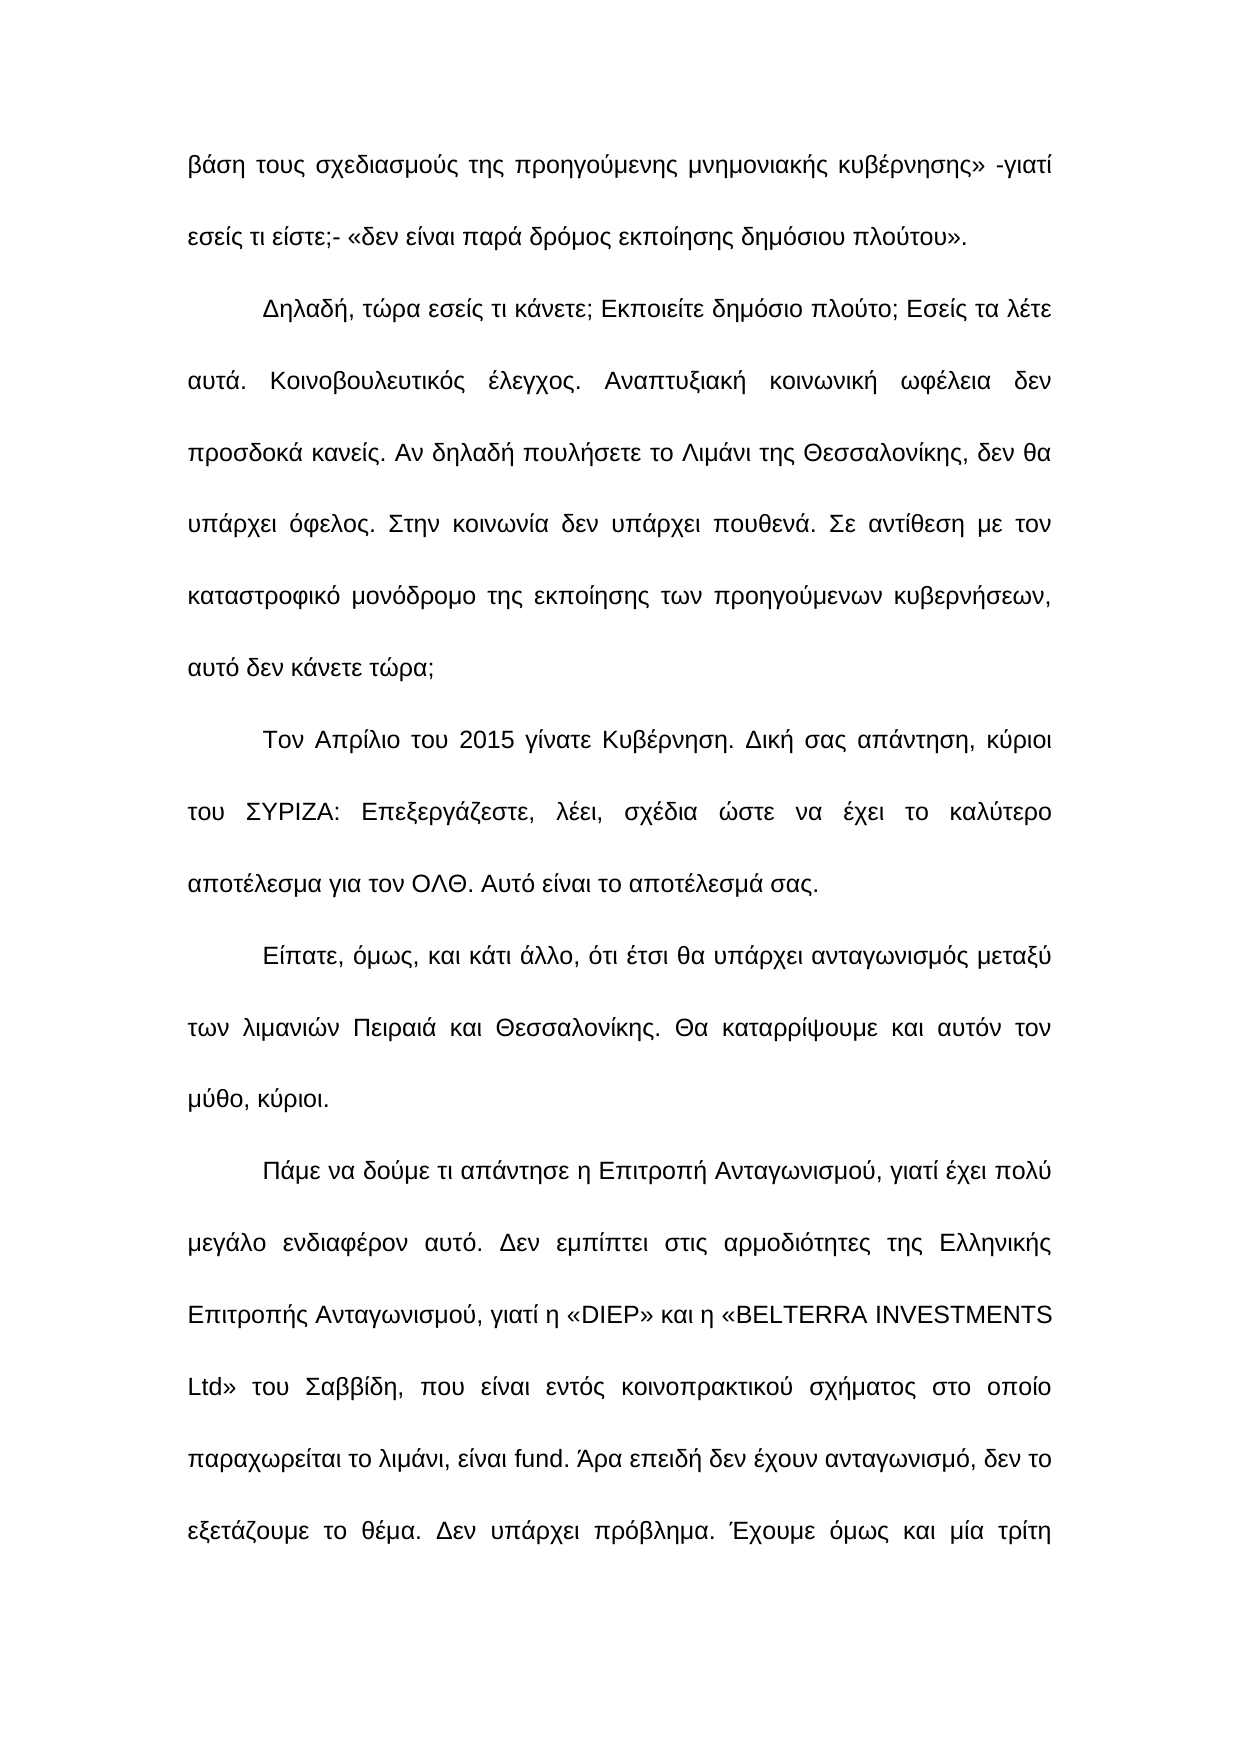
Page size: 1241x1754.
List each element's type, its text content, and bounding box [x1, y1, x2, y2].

text Τον Απρίλιο του 2015 γίνατε Κυβέρνηση. Δική σας απάντηση, κύριοι του ΣΥΡΙΖΑ: Επεξεργάζεστε, λέει, σχέδια ώστε να έχει το καλύτερο αποτέλεσμα για τον ΟΛΘ. Αυτό είναι το αποτέλεσμά σας. [187, 725, 1053, 897]
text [187, 1156, 1053, 1544]
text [187, 150, 1053, 251]
text Δηλαδή, τώρα εσείς τι κάνετε; Εκποιείτε δημόσιο πλούτο; Εσείς τα λέτε αυτά. Κοινοβουλευτικός έλεγχος. Αναπτυξιακή κοινωνική ωφέλεια δεν προσδοκά κανείς. Αν δηλαδή πουλήσετε το Λιμάνι της Θεσσαλονίκης, δεν θα υπάρχει όφελος. Στην κοινωνία δεν υπάρχει πουθενά. Σε αντίθεση με τον καταστροφικό μονόδρομο της εκποίησης των προηγούμενων κυβερνήσεων, αυτό δεν κάνετε τώρα; [187, 294, 1053, 682]
text Είπατε, όμως, και κάτι άλλο, ότι έτσι θα υπάρχει ανταγωνισμός μεταξύ των λιμανιών Πειραιά και Θεσσαλονίκης. Θα καταρρίψουμε και αυτόν τον μύθο, κύριοι. [187, 941, 1053, 1113]
